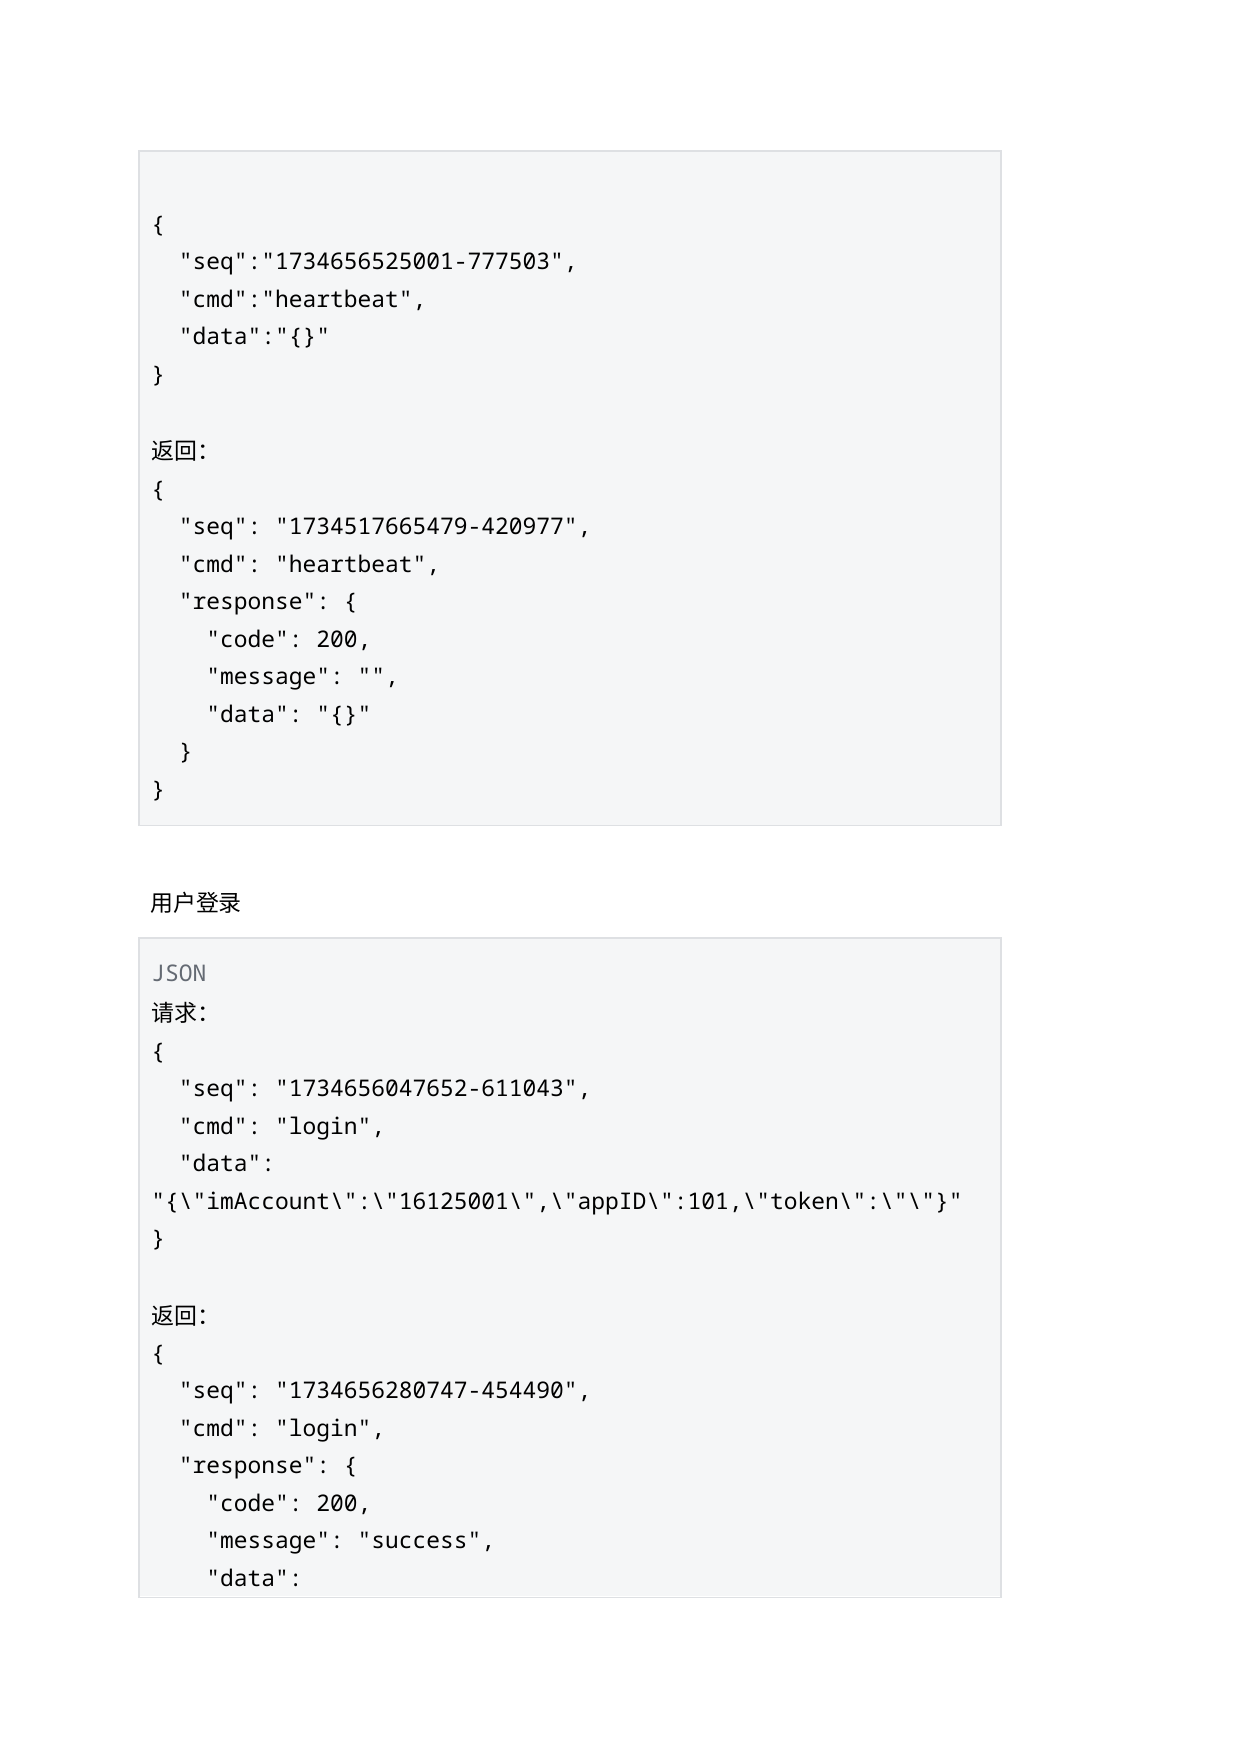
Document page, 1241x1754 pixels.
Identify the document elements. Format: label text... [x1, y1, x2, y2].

text 用户登录 [150, 885, 1090, 918]
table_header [140, 152, 1000, 825]
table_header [140, 939, 1000, 1596]
